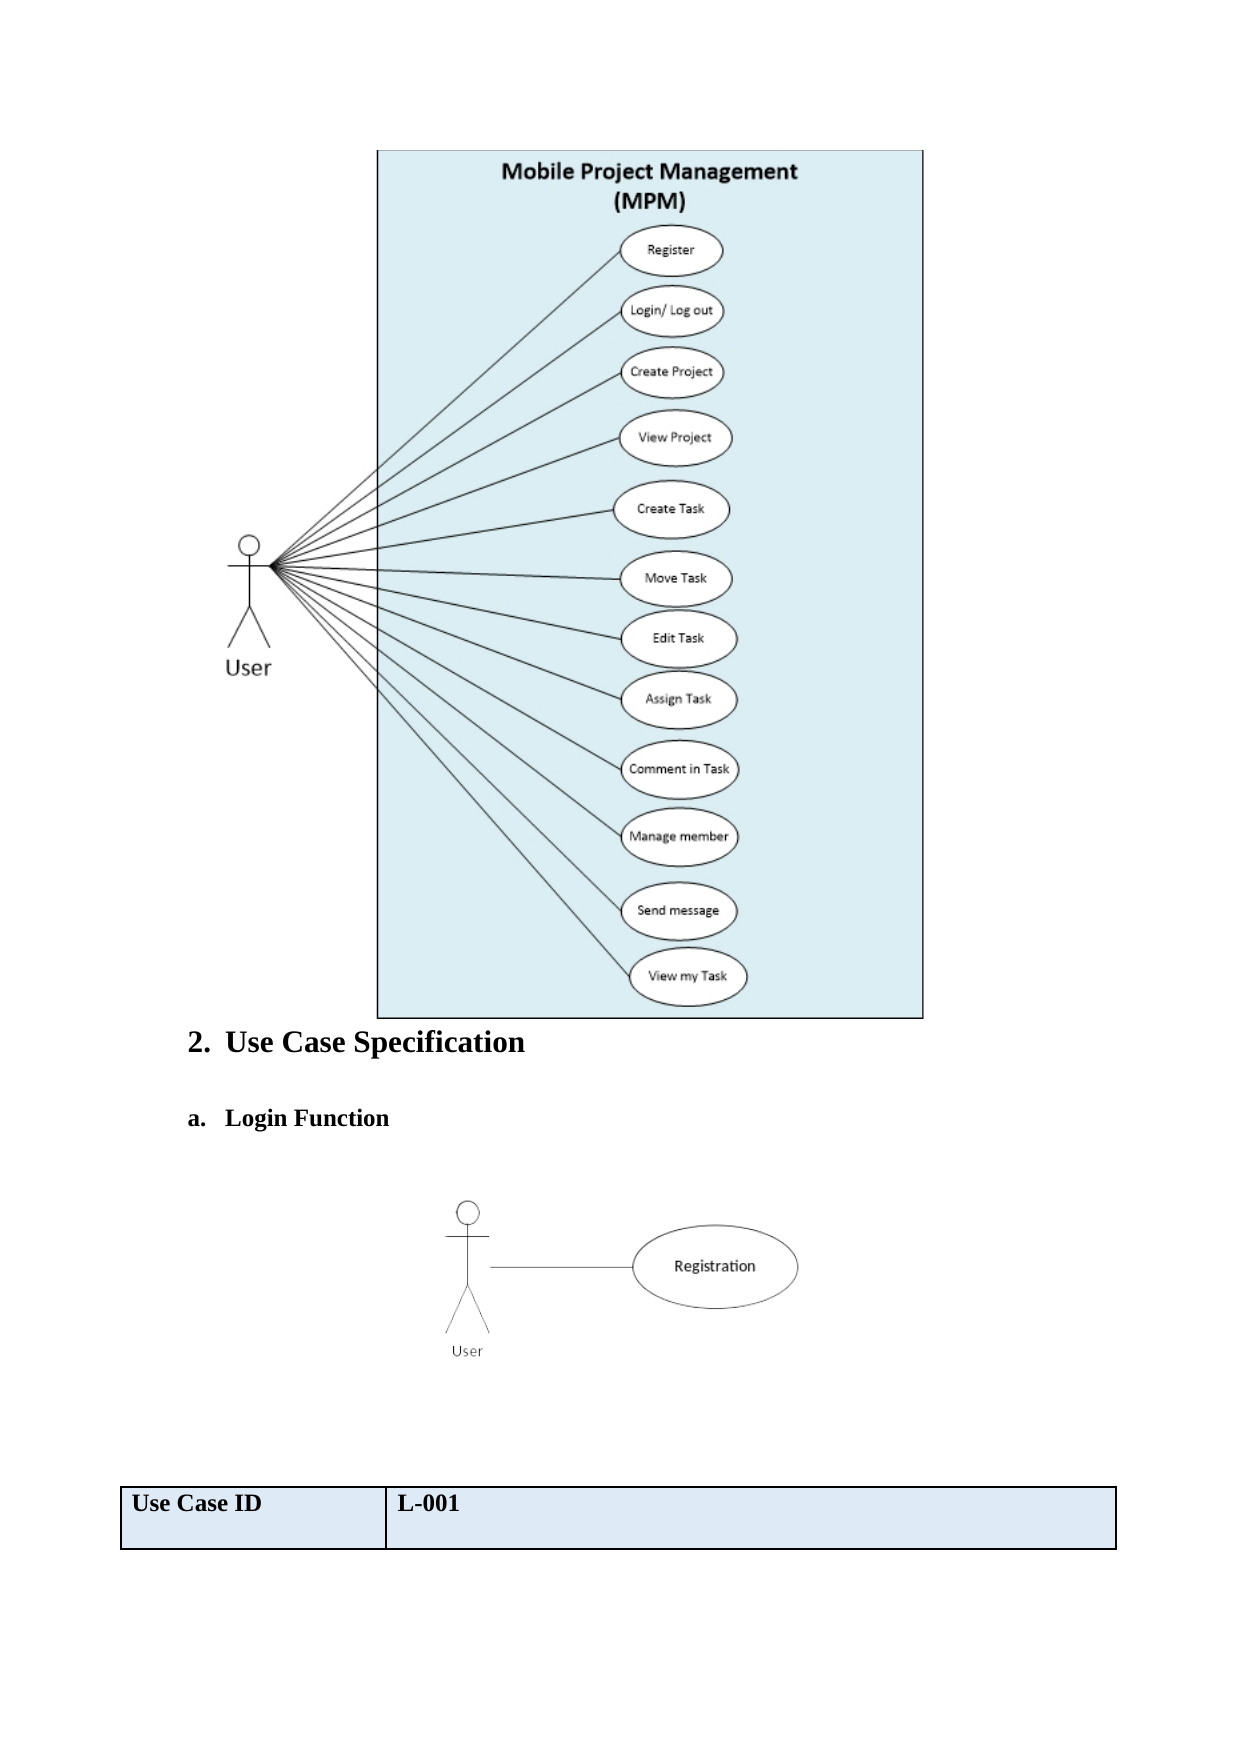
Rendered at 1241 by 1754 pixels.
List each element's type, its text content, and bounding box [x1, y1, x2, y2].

picture [225, 150, 925, 1019]
list Login Function [187, 1103, 1090, 1132]
table_header L-001 [387, 1488, 1115, 1548]
list Use Case Specification [187, 1023, 1090, 1059]
table_header Use Case ID [122, 1488, 385, 1548]
